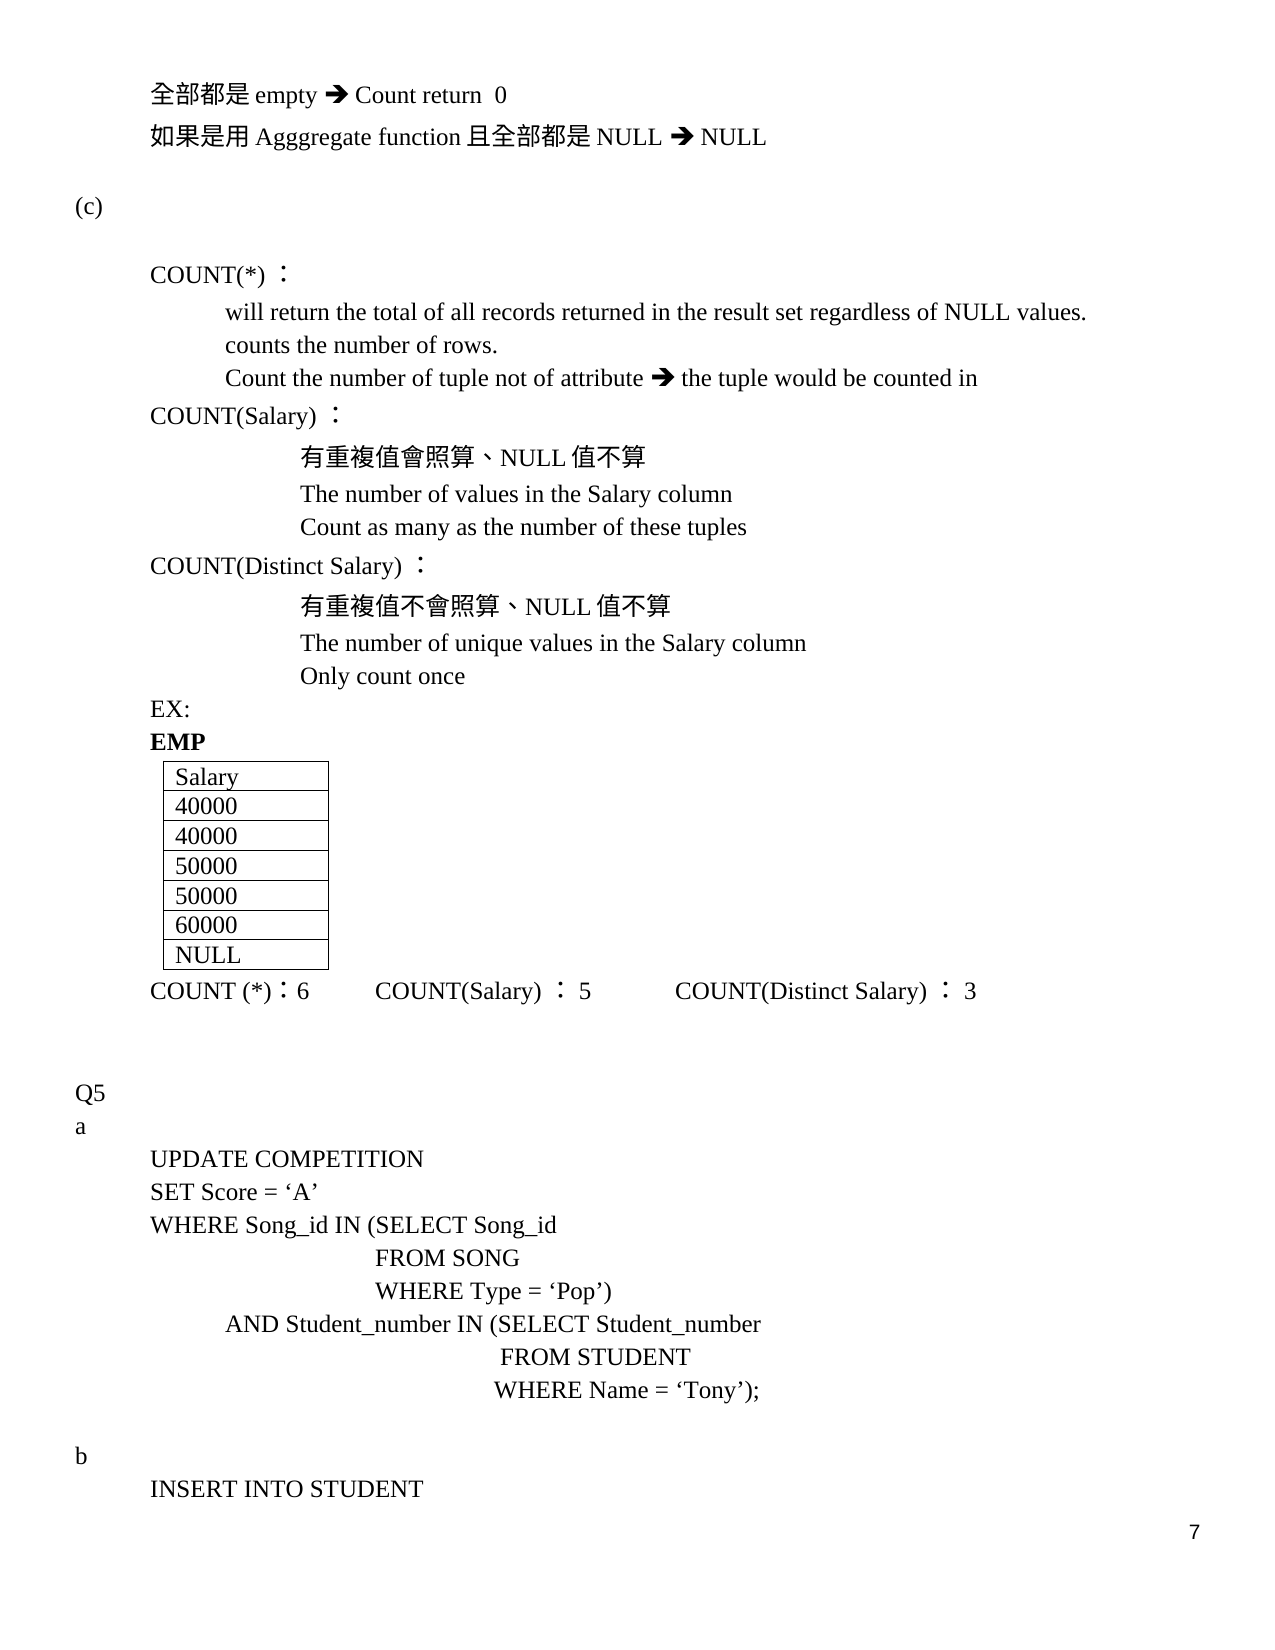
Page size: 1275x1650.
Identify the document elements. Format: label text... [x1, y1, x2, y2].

table_cell 40000 [164, 821, 328, 850]
text a [75, 1111, 1200, 1139]
text 有重複值會照算、NULL值不算 [75, 437, 1200, 474]
table_cell 50000 [164, 851, 328, 880]
table_cell 40000 [164, 791, 328, 820]
text AND Student_number IN (SELECT Student_number [75, 1309, 1200, 1338]
text FROM SONG [75, 1243, 1200, 1272]
text COUNT(*) ： [75, 255, 1200, 291]
text WHERE Song_id IN (SELECT Song_id [75, 1210, 1200, 1239]
text COUNT(Distinct Salary) ： [75, 545, 1200, 581]
text SET Score = ‘A’ [75, 1177, 1200, 1206]
table_cell 60000 [164, 911, 328, 939]
text 有重複值不會照算、NULL值不算 [225, 587, 1200, 623]
text Only count once [75, 661, 1200, 690]
table_cell NULL [164, 940, 328, 969]
text WHERE Type = ‘Pop’) [75, 1276, 1200, 1305]
text counts the number of rows. [150, 330, 1200, 358]
text 如果是用Agggregate function且全部都是NULL NULL [75, 117, 1200, 153]
text EX: [75, 694, 1200, 723]
text The number of unique values in the Salary column [225, 628, 1200, 657]
text b [75, 1441, 1200, 1470]
text UPDATE COMPETITION [75, 1144, 1200, 1173]
text COUNT(Salary) ： [75, 396, 1200, 432]
table_header Salary [164, 762, 328, 790]
text (c) [75, 191, 1200, 220]
table_cell 50000 [164, 881, 328, 909]
text Count as many as the number of these tuples [75, 512, 1200, 541]
text COUNT (*)：6 COUNT(Salary) ： 5 COUNT(Distinct Salary) ： 3 [75, 970, 1200, 1006]
text FROM STUDENT [75, 1342, 1200, 1371]
text WHERE Name = ‘Tony’); [75, 1375, 1200, 1404]
text 全部都是empty Count return 0 [75, 75, 1200, 111]
text Q5 [75, 1078, 1200, 1107]
text will return the total of all records returned in the result set regardless of NULL values. [150, 297, 1200, 325]
text Count the number of tuple not of attribute the tuple would be counted in [150, 363, 1200, 391]
text INSERT INTO STUDENT [75, 1474, 1200, 1503]
text The number of values in the Salary column [300, 479, 1200, 508]
text EMP [75, 727, 1200, 756]
